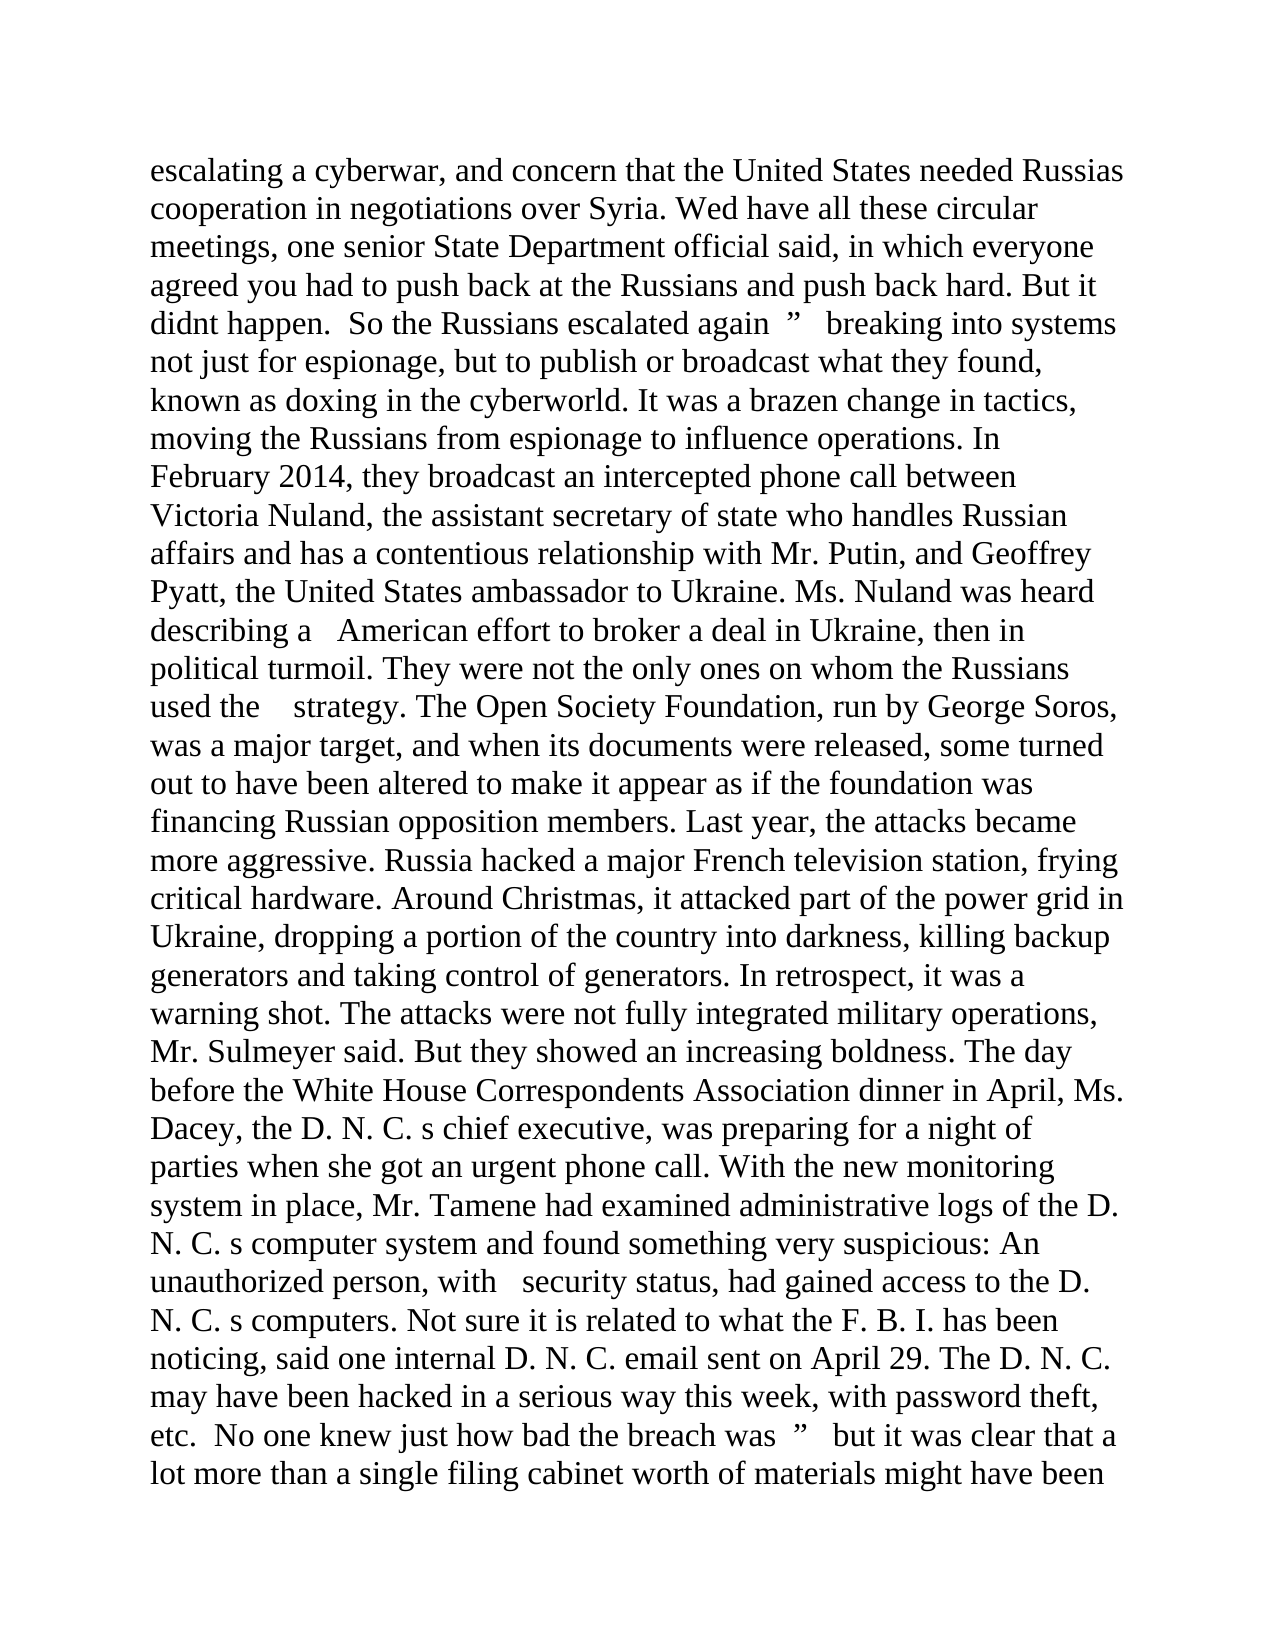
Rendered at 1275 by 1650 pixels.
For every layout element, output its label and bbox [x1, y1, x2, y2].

text [150, 150, 1125, 1492]
